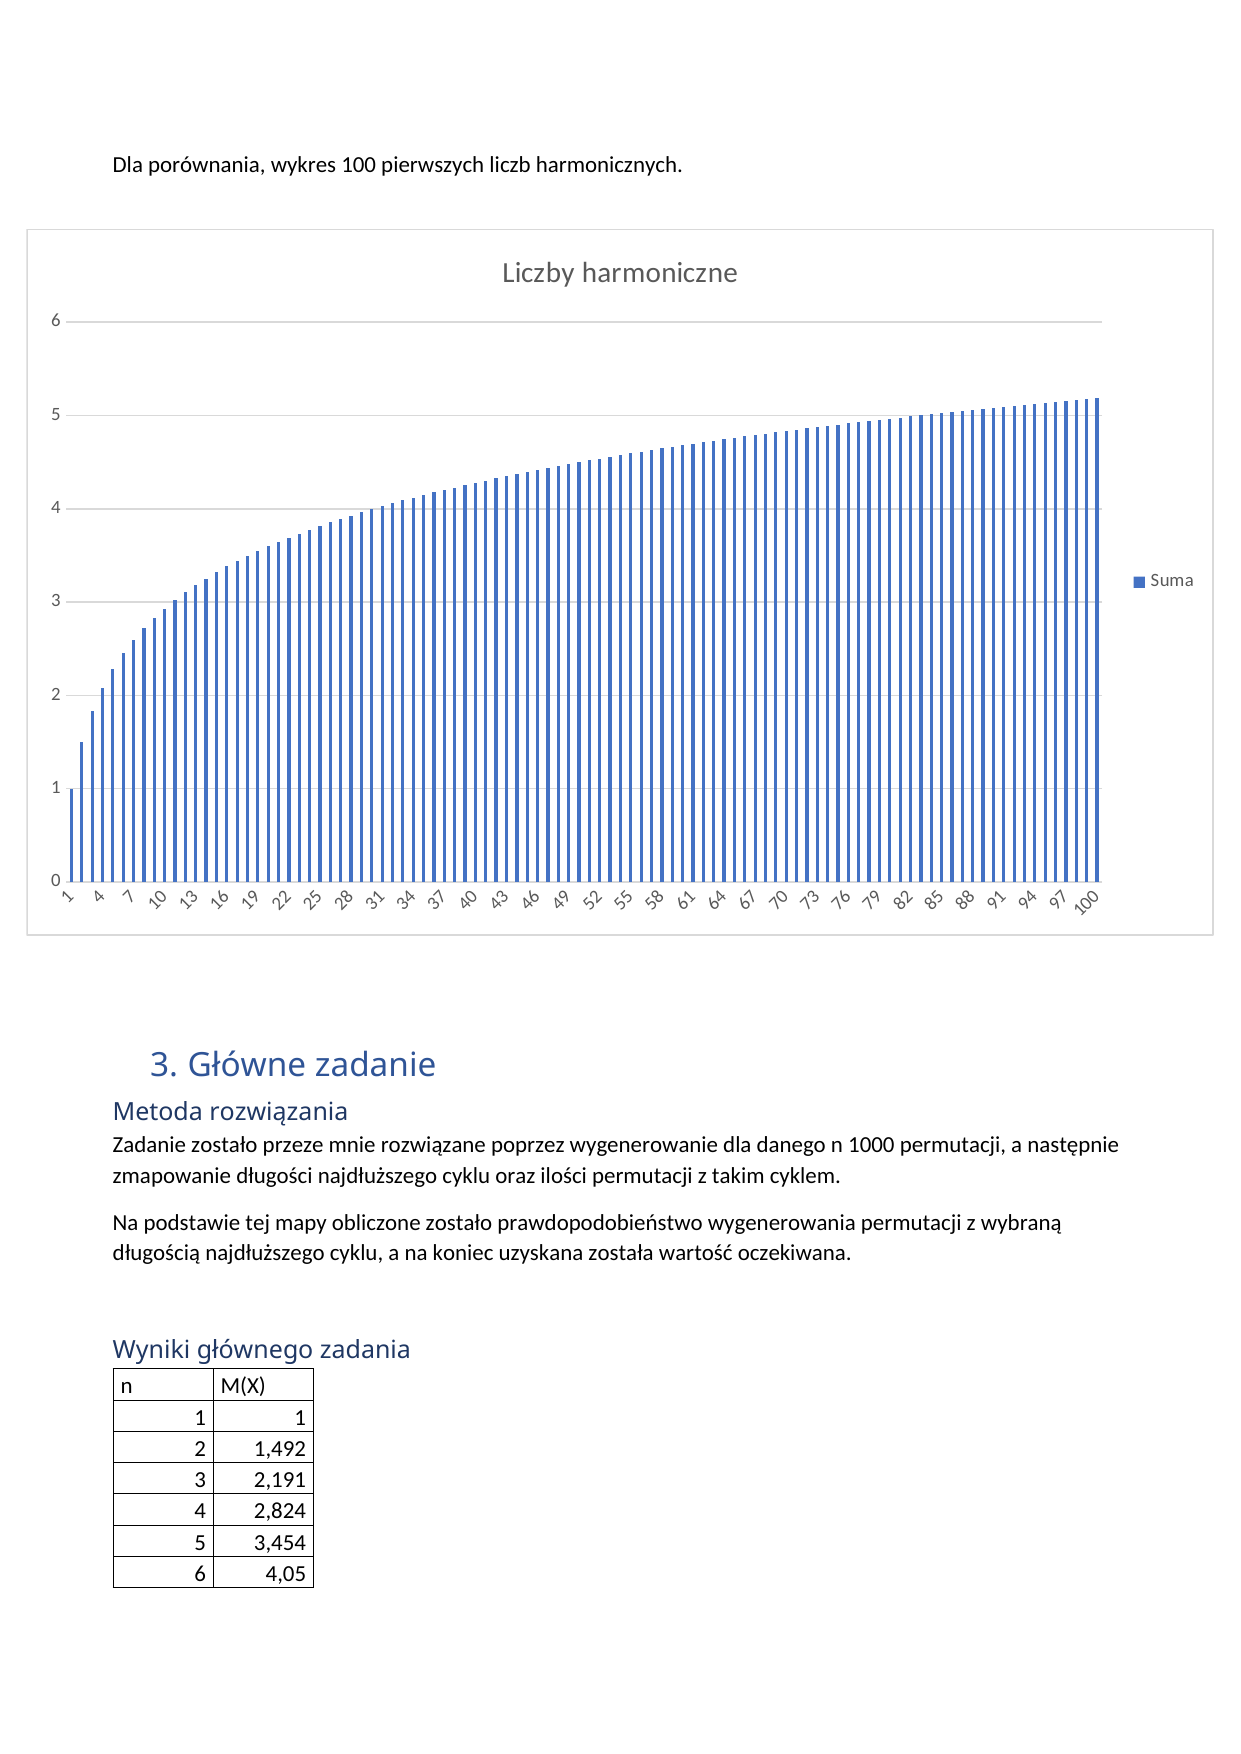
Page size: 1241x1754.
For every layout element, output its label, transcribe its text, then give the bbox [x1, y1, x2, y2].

table_header n [114, 1369, 213, 1399]
table_cell 2,191 [214, 1463, 313, 1493]
table_cell 2 [114, 1432, 213, 1462]
table_cell 2,824 [214, 1494, 313, 1524]
table_cell 5 [114, 1526, 213, 1556]
table_cell 4 [114, 1494, 213, 1524]
text Zadanie zostało przeze mnie rozwiązane poprzez wygenerowanie dla danego n 1000 permutacji, a następnie zmapowanie długości najdłuższego cyklu oraz ilości permutacji z takim cyklem. [112, 1131, 1128, 1189]
table_cell 1 [214, 1401, 313, 1431]
table_cell 1,492 [214, 1432, 313, 1462]
table_cell 6 [114, 1557, 213, 1587]
text Dla porównania, wykres 100 pierwszych liczb harmonicznych. [112, 150, 1128, 178]
subtitle Wyniki głównego zadania [112, 1332, 1128, 1366]
table_cell 3 [114, 1463, 213, 1493]
table_header M(X) [214, 1369, 313, 1399]
text Na podstawie tej mapy obliczone zostało prawdopodobieństwo wygenerowania permutacji z wybraną długością najdłuższego cyklu, a na koniec uzyskana została wartość oczekiwana. [112, 1208, 1128, 1266]
table_cell 3,454 [214, 1526, 313, 1556]
subtitle Główne zadanie [150, 1041, 1128, 1086]
subtitle Metoda rozwiązania [112, 1094, 1128, 1128]
table_cell 4,05 [214, 1557, 313, 1587]
table_cell 1 [114, 1401, 213, 1431]
